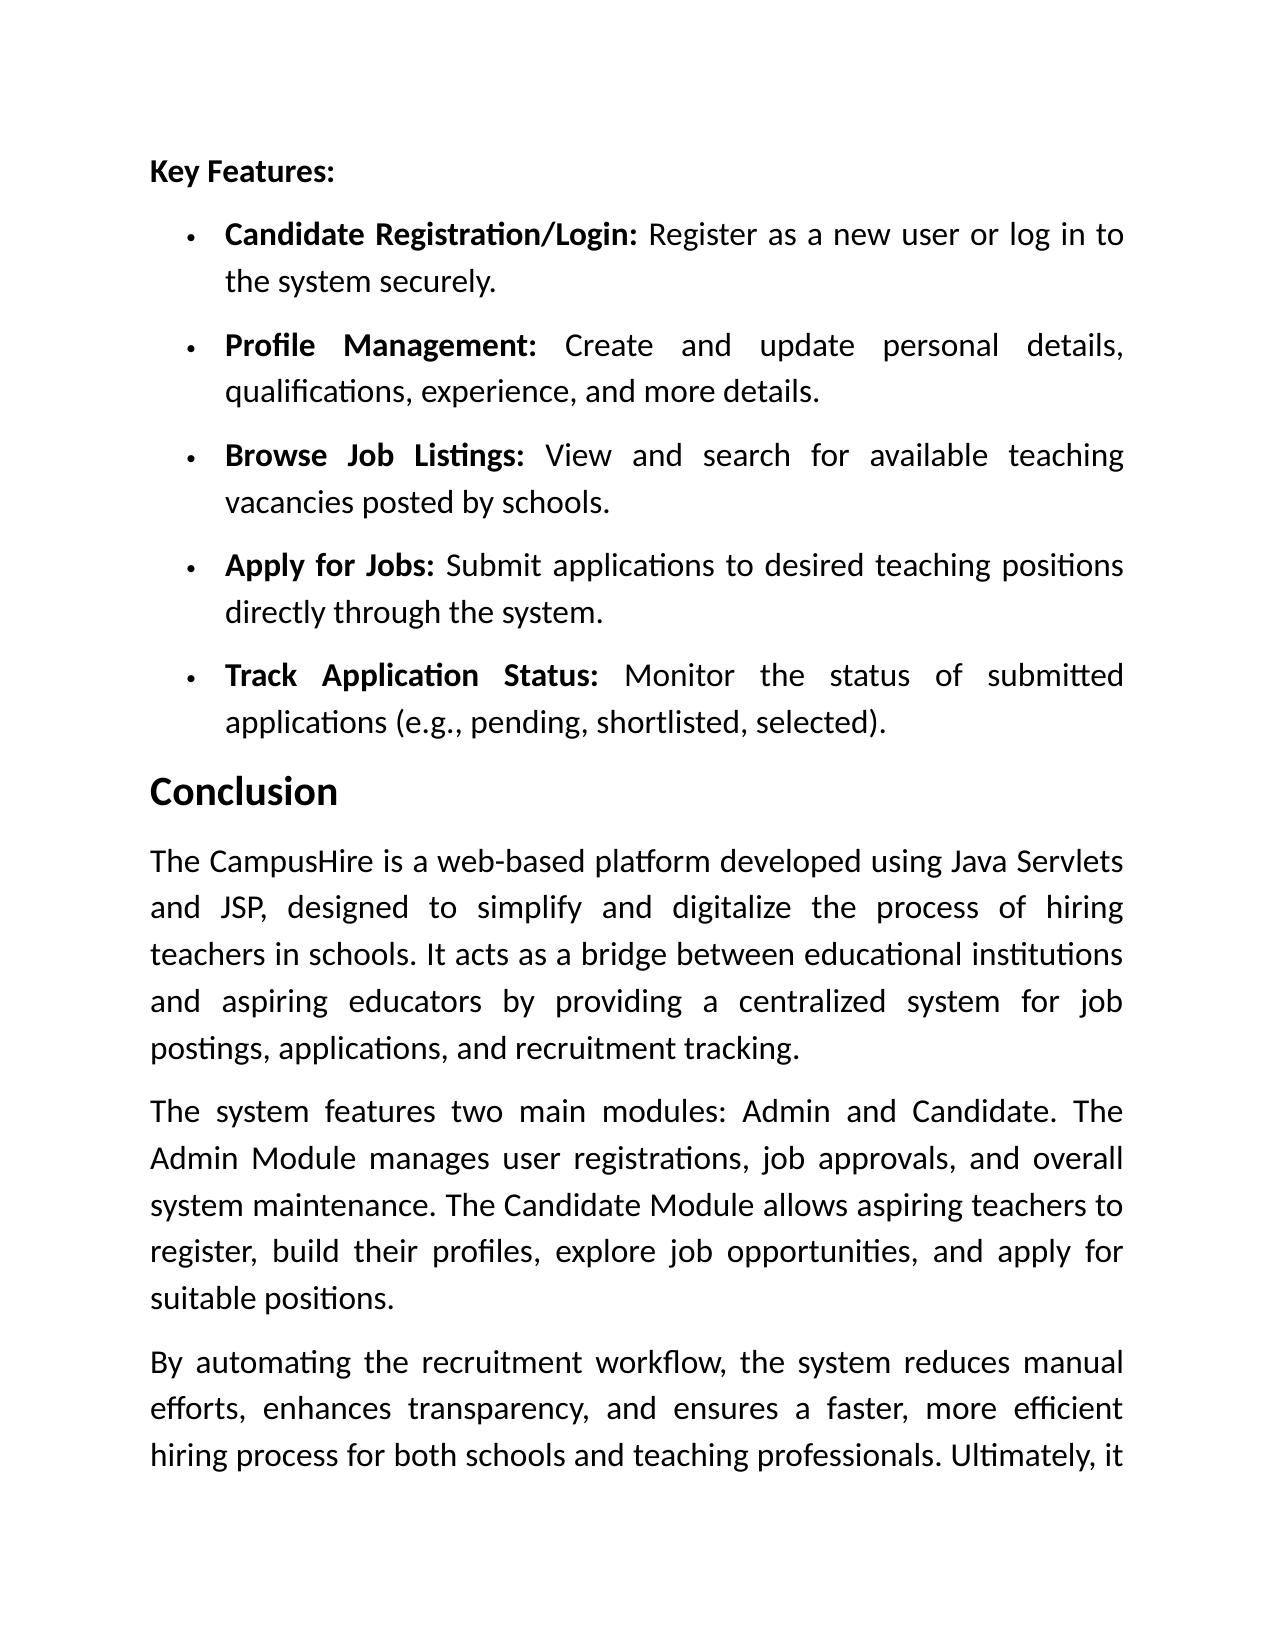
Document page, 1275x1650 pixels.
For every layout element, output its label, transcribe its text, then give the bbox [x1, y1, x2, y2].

list Apply for Jobs: Submit applications to desired teaching positions directly through the system. [187, 544, 1125, 632]
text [150, 1341, 1125, 1475]
text Key Features: [150, 150, 1125, 191]
text The system features two main modules: Admin and Candidate. The Admin Module manages user registrations, job approvals, and overall system maintenance. The Candidate Module allows aspiring teachers to register, build their profiles, explore job opportunities, and apply for suitable positions. [150, 1090, 1125, 1318]
list Browse Job Listings: View and search for available teaching vacancies posted by schools. [187, 434, 1125, 521]
text The CampusHire is a web-based platform developed using Java Servlets and JSP, designed to simplify and digitalize the process of hiring teachers in schools. It acts as a bridge between educational institutions and aspiring educators by providing a centralized system for job postings, applications, and recruitment tracking. [150, 839, 1125, 1067]
list Profile Management: Create and update personal details, qualifications, experience, and more details. [187, 324, 1125, 411]
list Track Application Status: Monitor the status of submitted applications (e.g., pending, shortlisted, selected). [187, 654, 1125, 742]
list Candidate Registration/Login: Register as a new user or log in to the system securely. [187, 213, 1125, 301]
text Conclusion [150, 764, 1125, 815]
